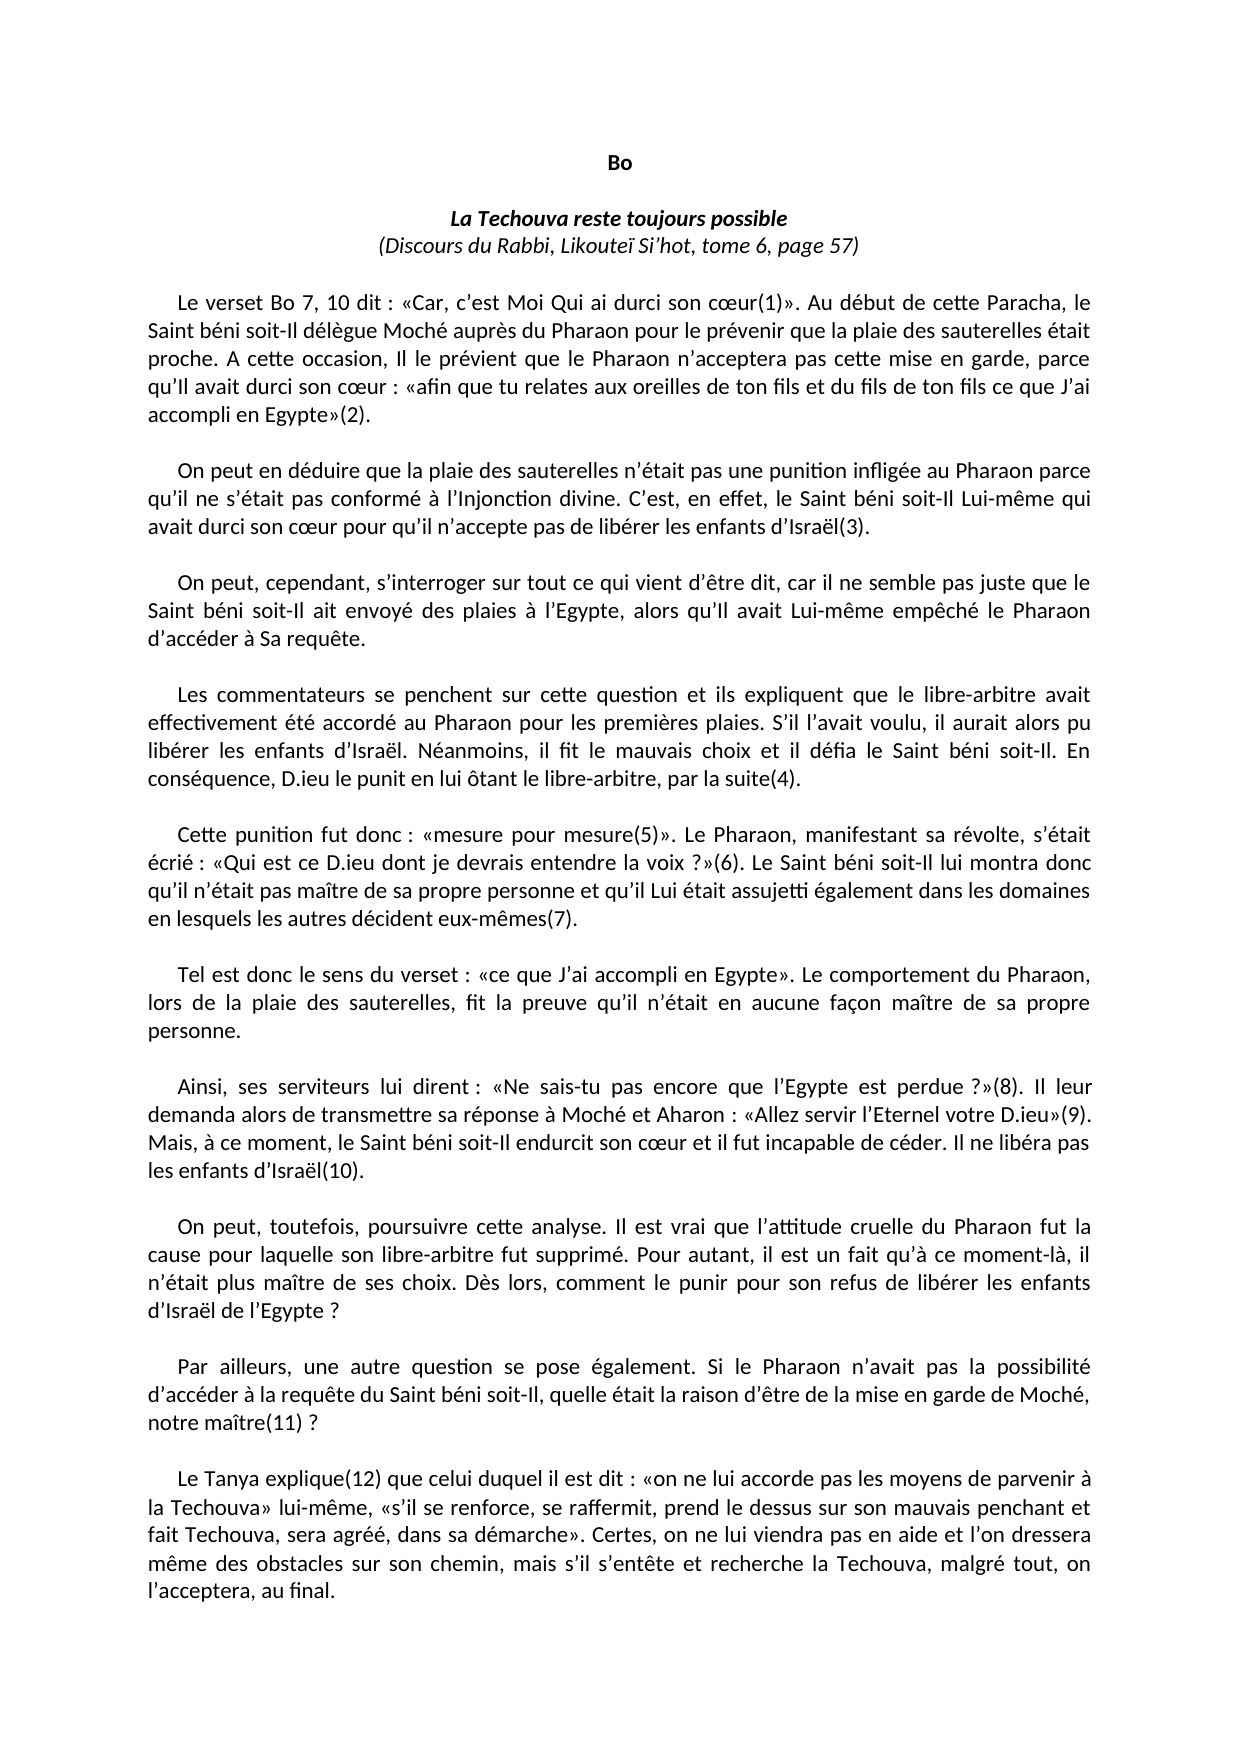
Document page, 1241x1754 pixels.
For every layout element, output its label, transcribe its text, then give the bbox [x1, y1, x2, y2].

text La Techouva reste toujours possible [148, 204, 1093, 232]
text Ainsi, ses serviteurs lui dirent : «Ne sais-tu pas encore que l’Egypte est perdue ?»(8). Il leur demanda alors de transmettre sa réponse à Moché et Aharon : «Allez servir l’Eternel votre D.ieu»(9). Mais, à ce moment, le Saint béni soit-Il endurcit son cœur et il fut incapable de céder. Il ne libéra pas les enfants d’Israël(10). [148, 1072, 1093, 1184]
text Par ailleurs, une autre question se pose également. Si le Pharaon n’avait pas la possibilité d’accéder à la requête du Saint béni soit-Il, quelle était la raison d’être de la mise en garde de Moché, notre maître(11) ? [148, 1352, 1093, 1437]
text Bo [148, 148, 1093, 176]
text On peut, toutefois, poursuivre cette analyse. Il est vrai que l’attitude cruelle du Pharaon fut la cause pour laquelle son libre-arbitre fut supprimé. Pour autant, il est un fait qu’à ce moment-là, il n’était plus maître de ses choix. Dès lors, comment le punir pour son refus de libérer les enfants d’Israël de l’Egypte ? [148, 1212, 1093, 1324]
text Tel est donc le sens du verset : «ce que J’ai accompli en Egypte». Le comportement du Pharaon, lors de la plaie des sauterelles, fit la preuve qu’il n’était en aucune façon maître de sa propre personne. [148, 960, 1093, 1044]
text Les commentateurs se penchent sur cette question et ils expliquent que le libre-arbitre avait effectivement été accordé au Pharaon pour les premières plaies. S’il l’avait voulu, il aurait alors pu libérer les enfants d’Israël. Néanmoins, il fit le mauvais choix et il défia le Saint béni soit-Il. En conséquence, D.ieu le punit en lui ôtant le libre-arbitre, par la suite(4). [148, 680, 1093, 792]
text On peut en déduire que la plaie des sauterelles n’était pas une punition infligée au Pharaon parce qu’il ne s’était pas conformé à l’Injonction divine. C’est, en effet, le Saint béni soit-Il Lui-même qui avait durci son cœur pour qu’il n’accepte pas de libérer les enfants d’Israël(3). [148, 456, 1093, 540]
text Le Tanya explique(12) que celui duquel il est dit : «on ne lui accorde pas les moyens de parvenir à la Techouva» lui-même, «s’il se renforce, se raffermit, prend le dessus sur son mauvais penchant et fait Techouva, sera agréé, dans sa démarche». Certes, on ne lui viendra pas en aide et l’on dressera même des obstacles sur son chemin, mais s’il s’entête et recherche la Techouva, malgré tout, on l’acceptera, au final. [148, 1464, 1093, 1605]
text (Discours du Rabbi, Likouteï Si’hot, tome 6, page 57) [148, 232, 1093, 260]
text On peut, cependant, s’interroger sur tout ce qui vient d’être dit, car il ne semble pas juste que le Saint béni soit-Il ait envoyé des plaies à l’Egypte, alors qu’Il avait Lui-même empêché le Pharaon d’accéder à Sa requête. [148, 568, 1093, 652]
text Le verset Bo 7, 10 dit : «Car, c’est Moi Qui ai durci son cœur(1)». Au début de cette Paracha, le Saint béni soit-Il délègue Moché auprès du Pharaon pour le prévenir que la plaie des sauterelles était proche. A cette occasion, Il le prévient que le Pharaon n’acceptera pas cette mise en garde, parce qu’Il avait durci son cœur : «afin que tu relates aux oreilles de ton fils et du fils de ton fils ce que J’ai accompli en Egypte»(2). [148, 288, 1093, 428]
text Cette punition fut donc : «mesure pour mesure(5)». Le Pharaon, manifestant sa révolte, s’était écrié : «Qui est ce D.ieu dont je devrais entendre la voix ?»(6). Le Saint béni soit-Il lui montra donc qu’il n’était pas maître de sa propre personne et qu’il Lui était assujetti également dans les domaines en lesquels les autres décident eux-mêmes(7). [148, 820, 1093, 932]
